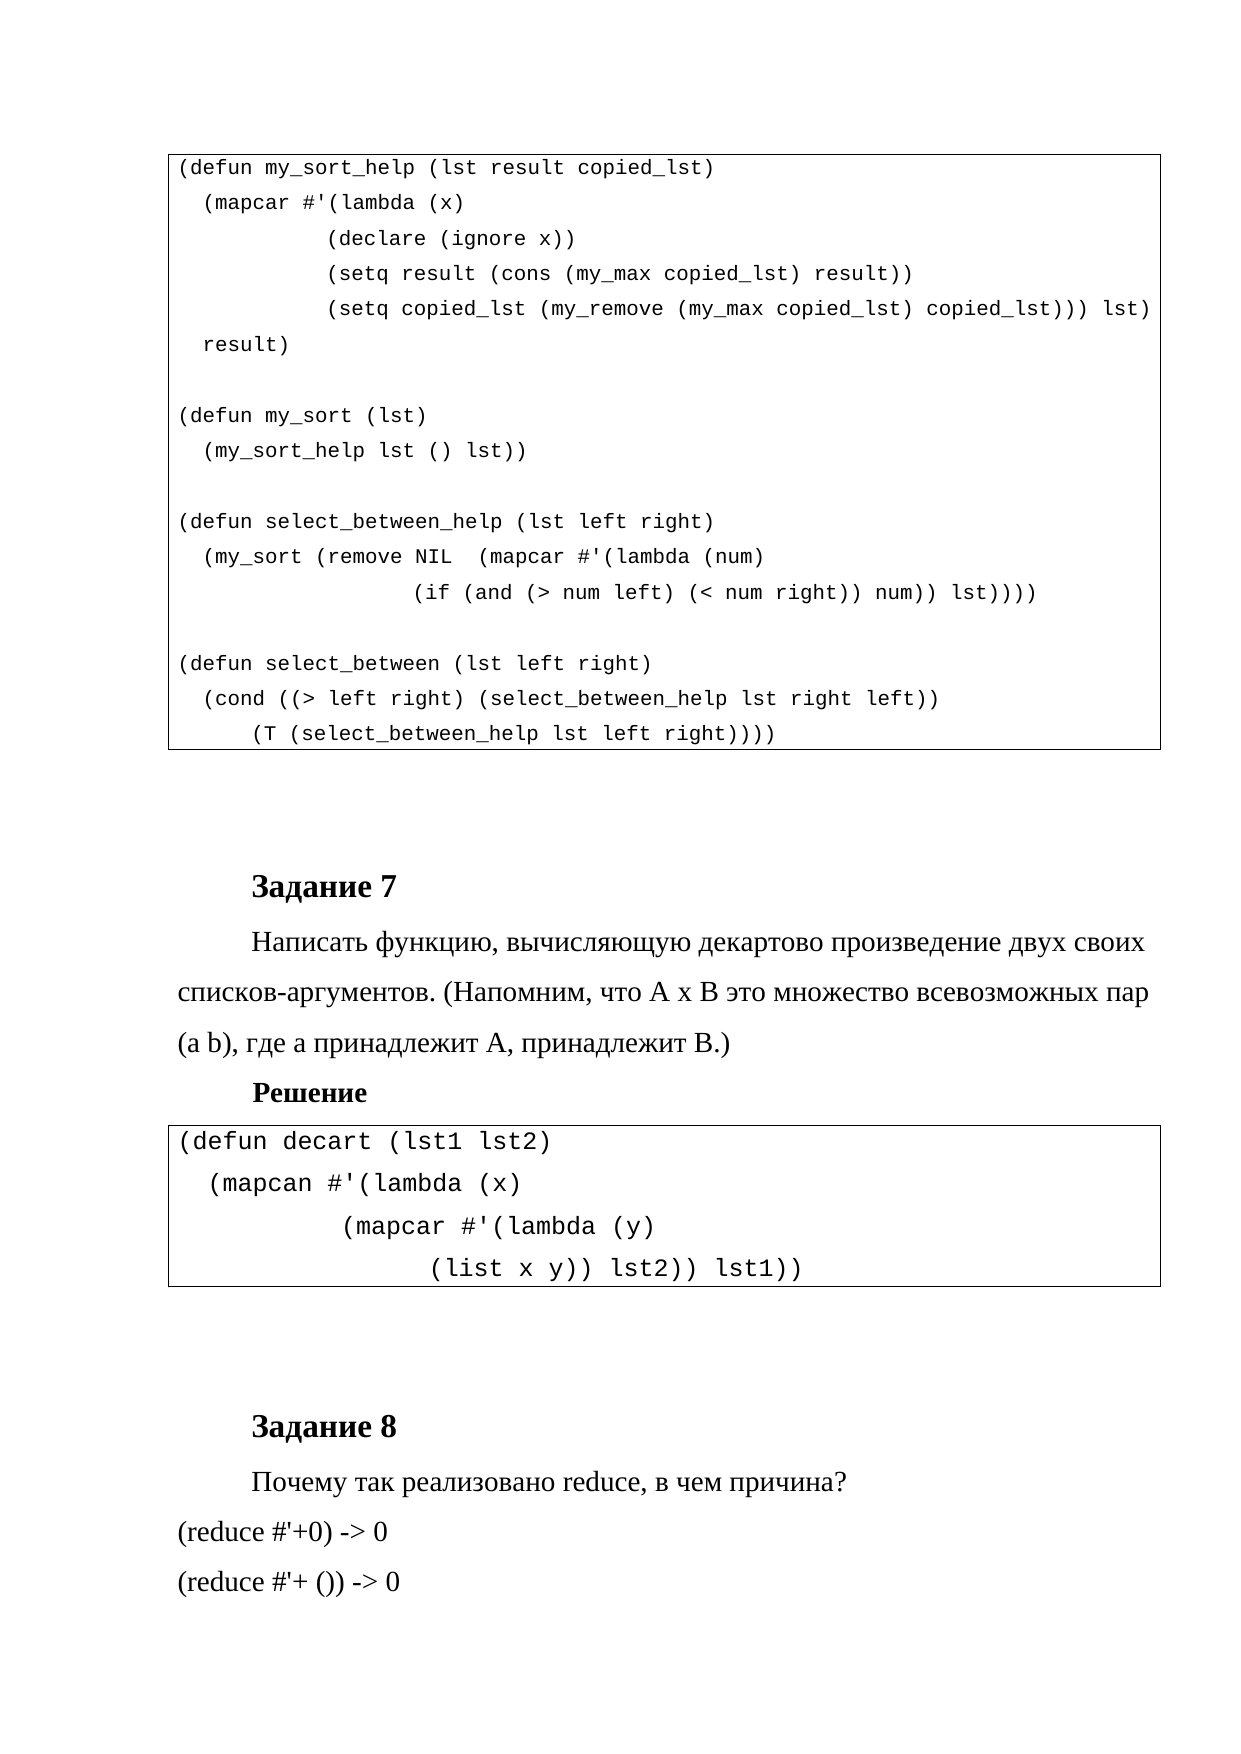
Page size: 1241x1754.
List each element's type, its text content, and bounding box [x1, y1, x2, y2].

text Почему так реализовано reduce, в чем причина? [177, 1464, 1152, 1497]
text (defun my_sort_help (lst result copied_lst) [169, 155, 1160, 180]
text (setq copied_lst (my_remove (my_max copied_lst) copied_lst))) lst) [169, 295, 1160, 322]
text result) [169, 331, 1160, 357]
text (setq result (cons (my_max copied_lst) result)) [169, 260, 1160, 287]
text (defun select_between_help (lst left right) [169, 508, 1160, 534]
text Написать функцию, вычисляющую декартово произведение двух своих списков-аргументов. (Напомним, что А х В это множество всевозможных пар (a b), где а принадлежит А, принадлежит В.) [177, 924, 1152, 1058]
text (if (and (> num left) (< num right)) num)) lst)))) [169, 578, 1160, 605]
text (defun decart (lst1 lst2) [169, 1126, 1160, 1157]
text (defun select_between (lst left right) [169, 649, 1160, 676]
text (reduce #'+0) -> 0 [177, 1514, 1152, 1548]
subtitle Задание 7 [177, 867, 1152, 905]
text (mapcar #'(lambda (x) [169, 189, 1160, 216]
text (declare (ignore x)) [169, 224, 1160, 251]
text (cond ((> left right) (select_between_help lst right left)) [169, 685, 1160, 712]
text (list x y)) lst2)) lst1)) [169, 1253, 1160, 1286]
text (my_sort (remove NIL (mapcar #'(lambda (num) [169, 543, 1160, 570]
text (my_sort_help lst () lst)) [169, 437, 1160, 464]
text (reduce #'+ ()) -> 0 [177, 1564, 1152, 1598]
text (T (select_between_help lst left right)))) [169, 720, 1160, 749]
text (mapcan #'(lambda (x) [169, 1168, 1160, 1199]
text (defun my_sort (lst) [169, 401, 1160, 428]
list Решение [252, 1075, 1152, 1109]
text (mapcar #'(lambda (y) [169, 1210, 1160, 1242]
subtitle Задание 8 [177, 1406, 1152, 1445]
